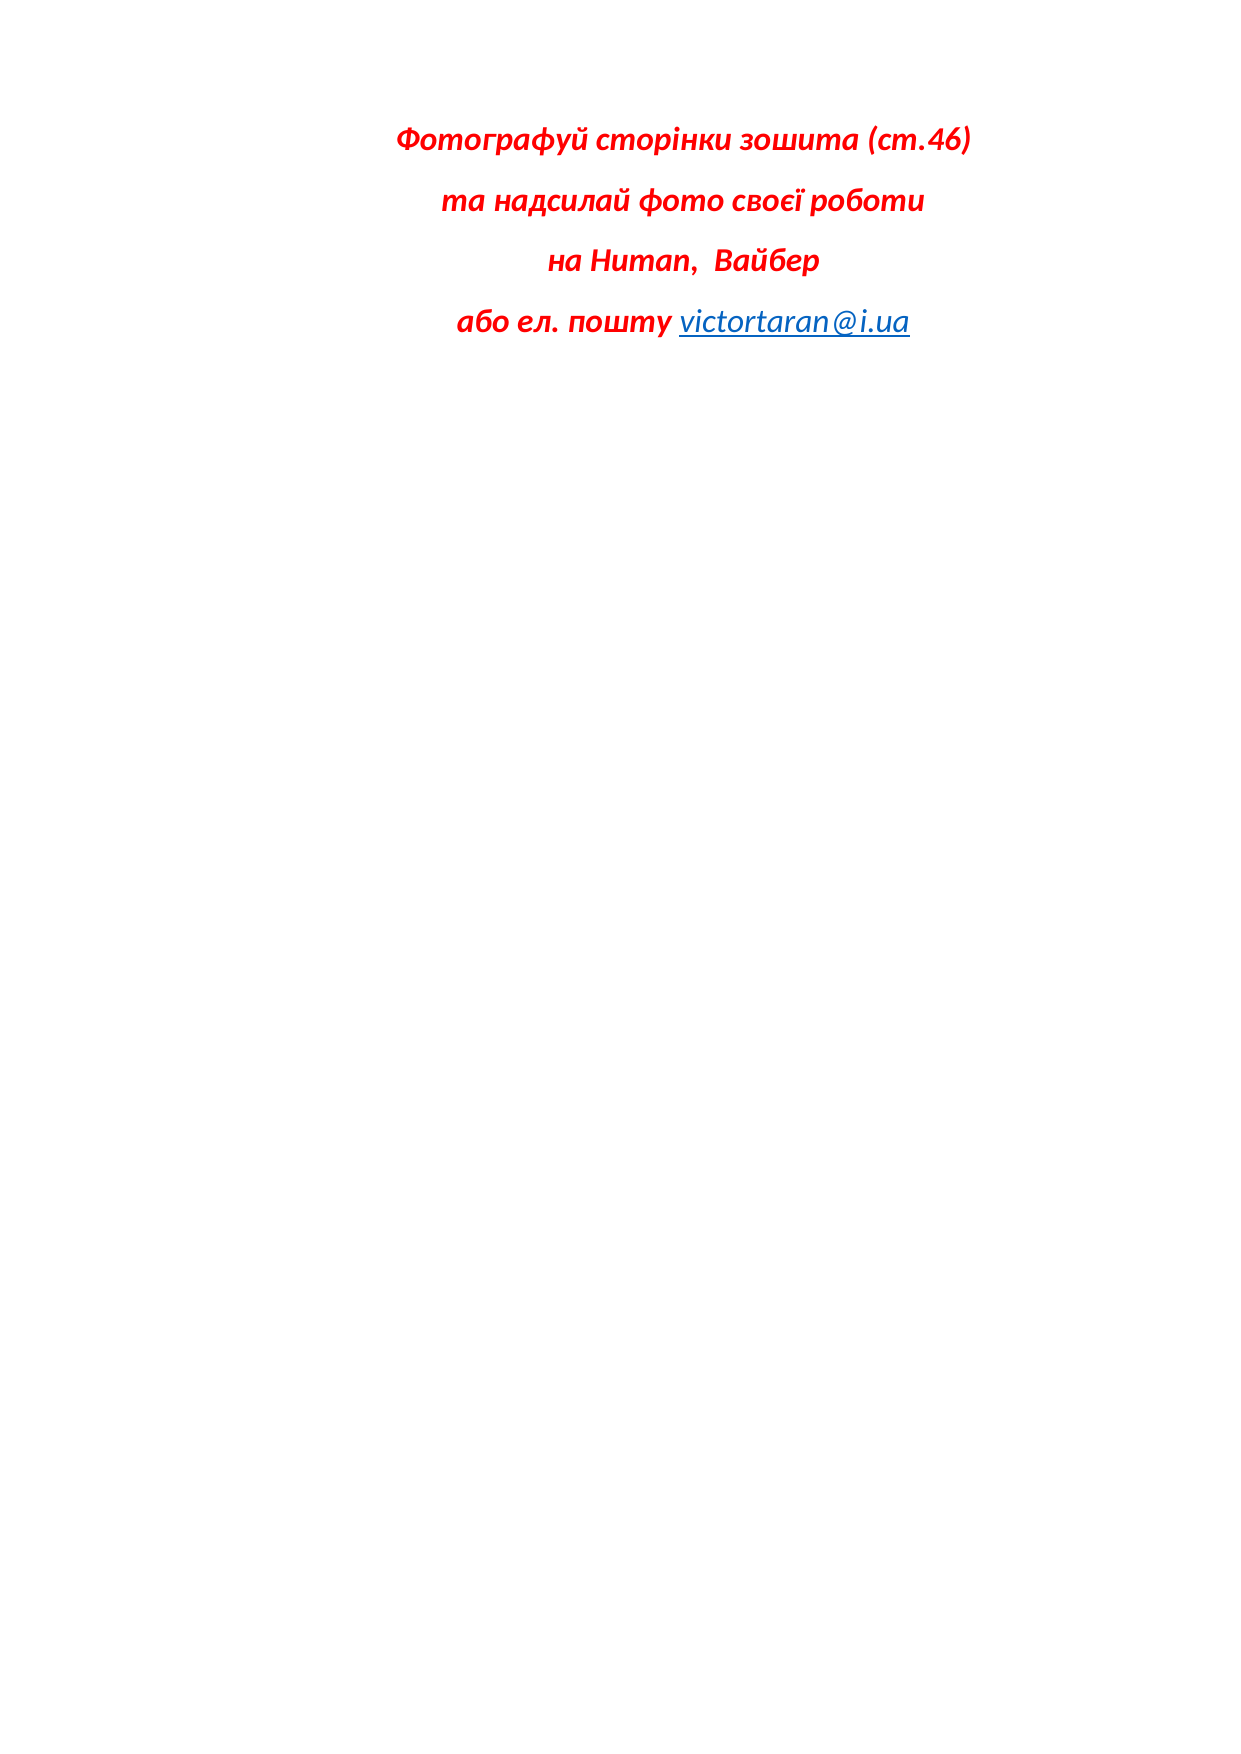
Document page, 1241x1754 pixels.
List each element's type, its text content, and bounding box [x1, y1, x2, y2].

text на Human, Вайбер [215, 239, 1152, 280]
text Фотографуй сторінки зошита (ст.46) [215, 118, 1152, 159]
text та надсилай фото своєї роботи [215, 179, 1152, 219]
text або ел. пошту victortaran@i.ua [215, 300, 1152, 341]
